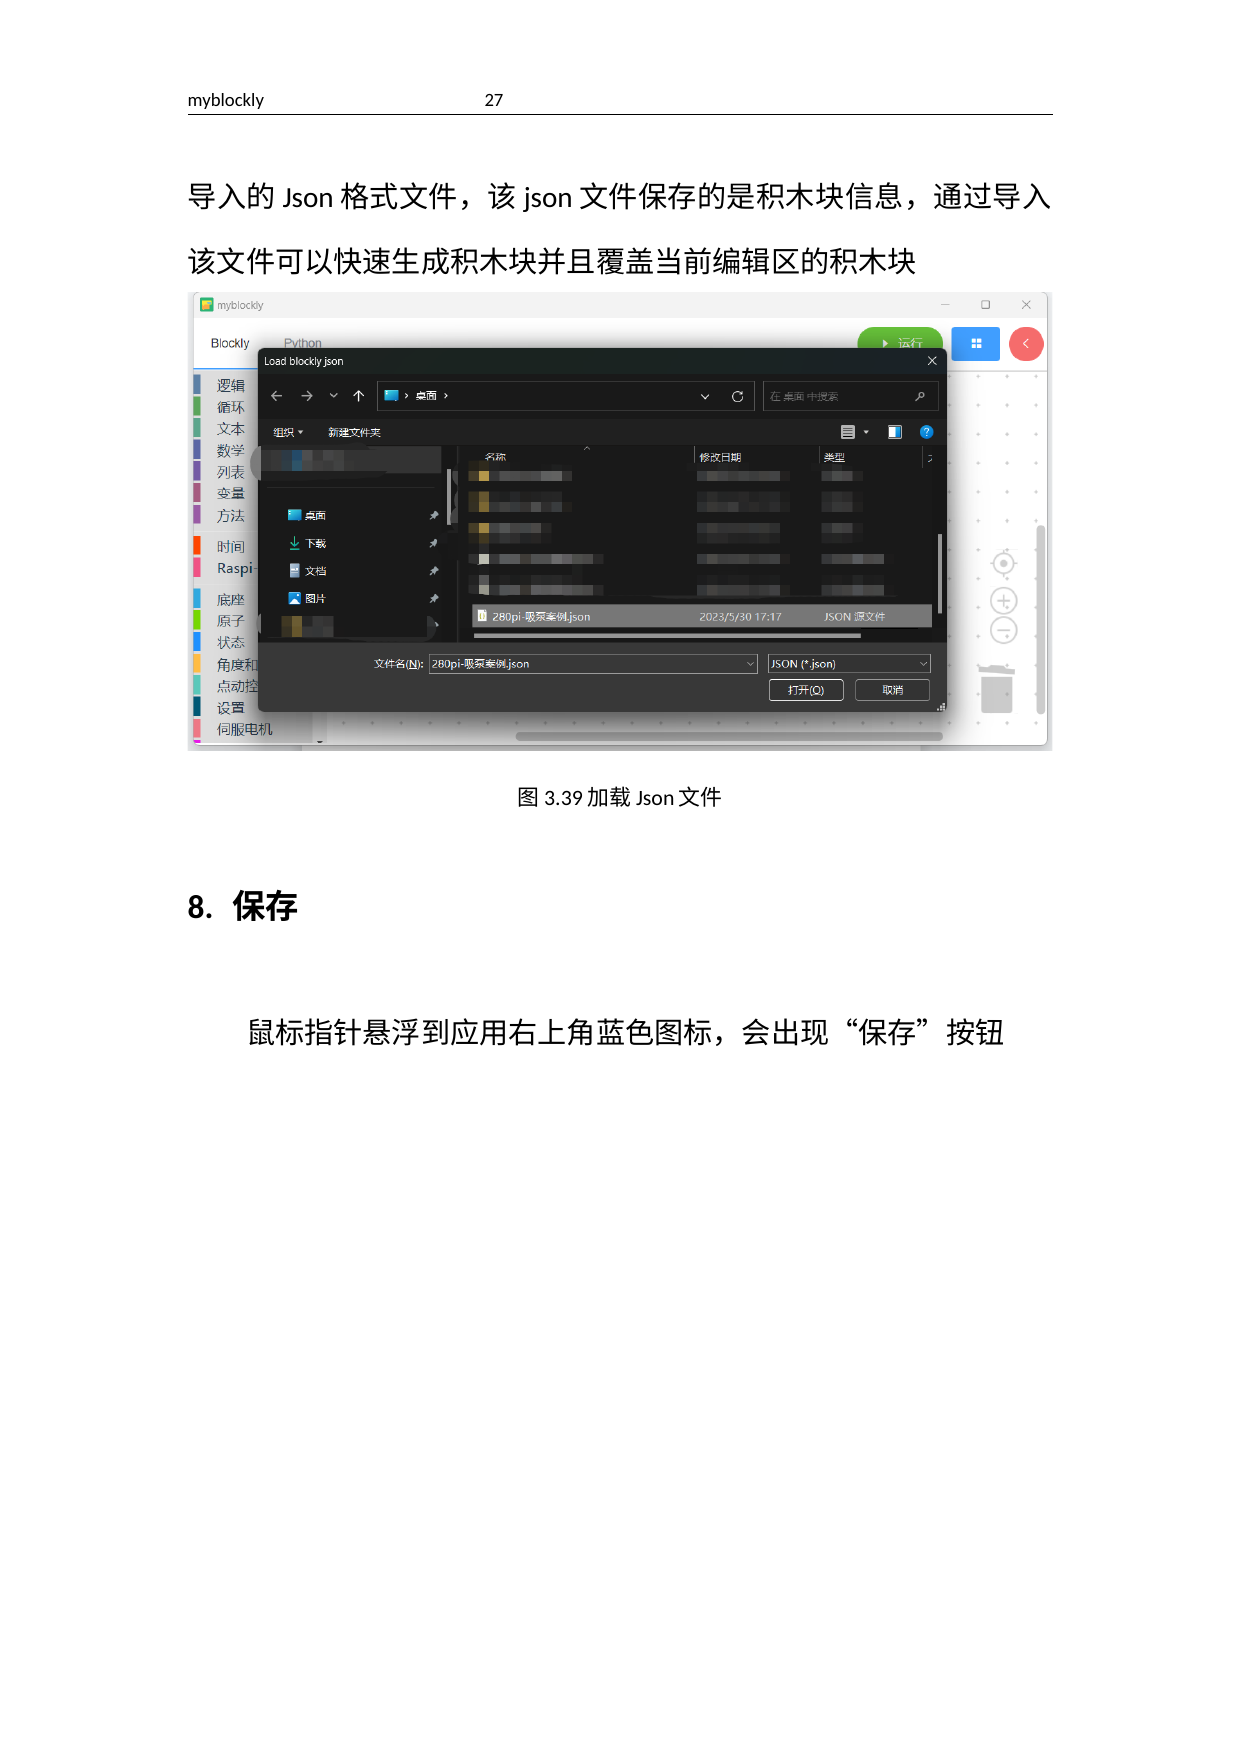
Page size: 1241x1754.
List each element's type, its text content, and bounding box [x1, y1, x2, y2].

text 鼠标指针悬浮到应用右上角蓝色图标，会出现“保存”按钮 [187, 998, 1053, 1063]
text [187, 162, 1053, 292]
subtitle 保存 [187, 872, 1053, 937]
list 图3.39 加载Json文件 [187, 779, 1053, 812]
picture [187, 292, 1053, 751]
